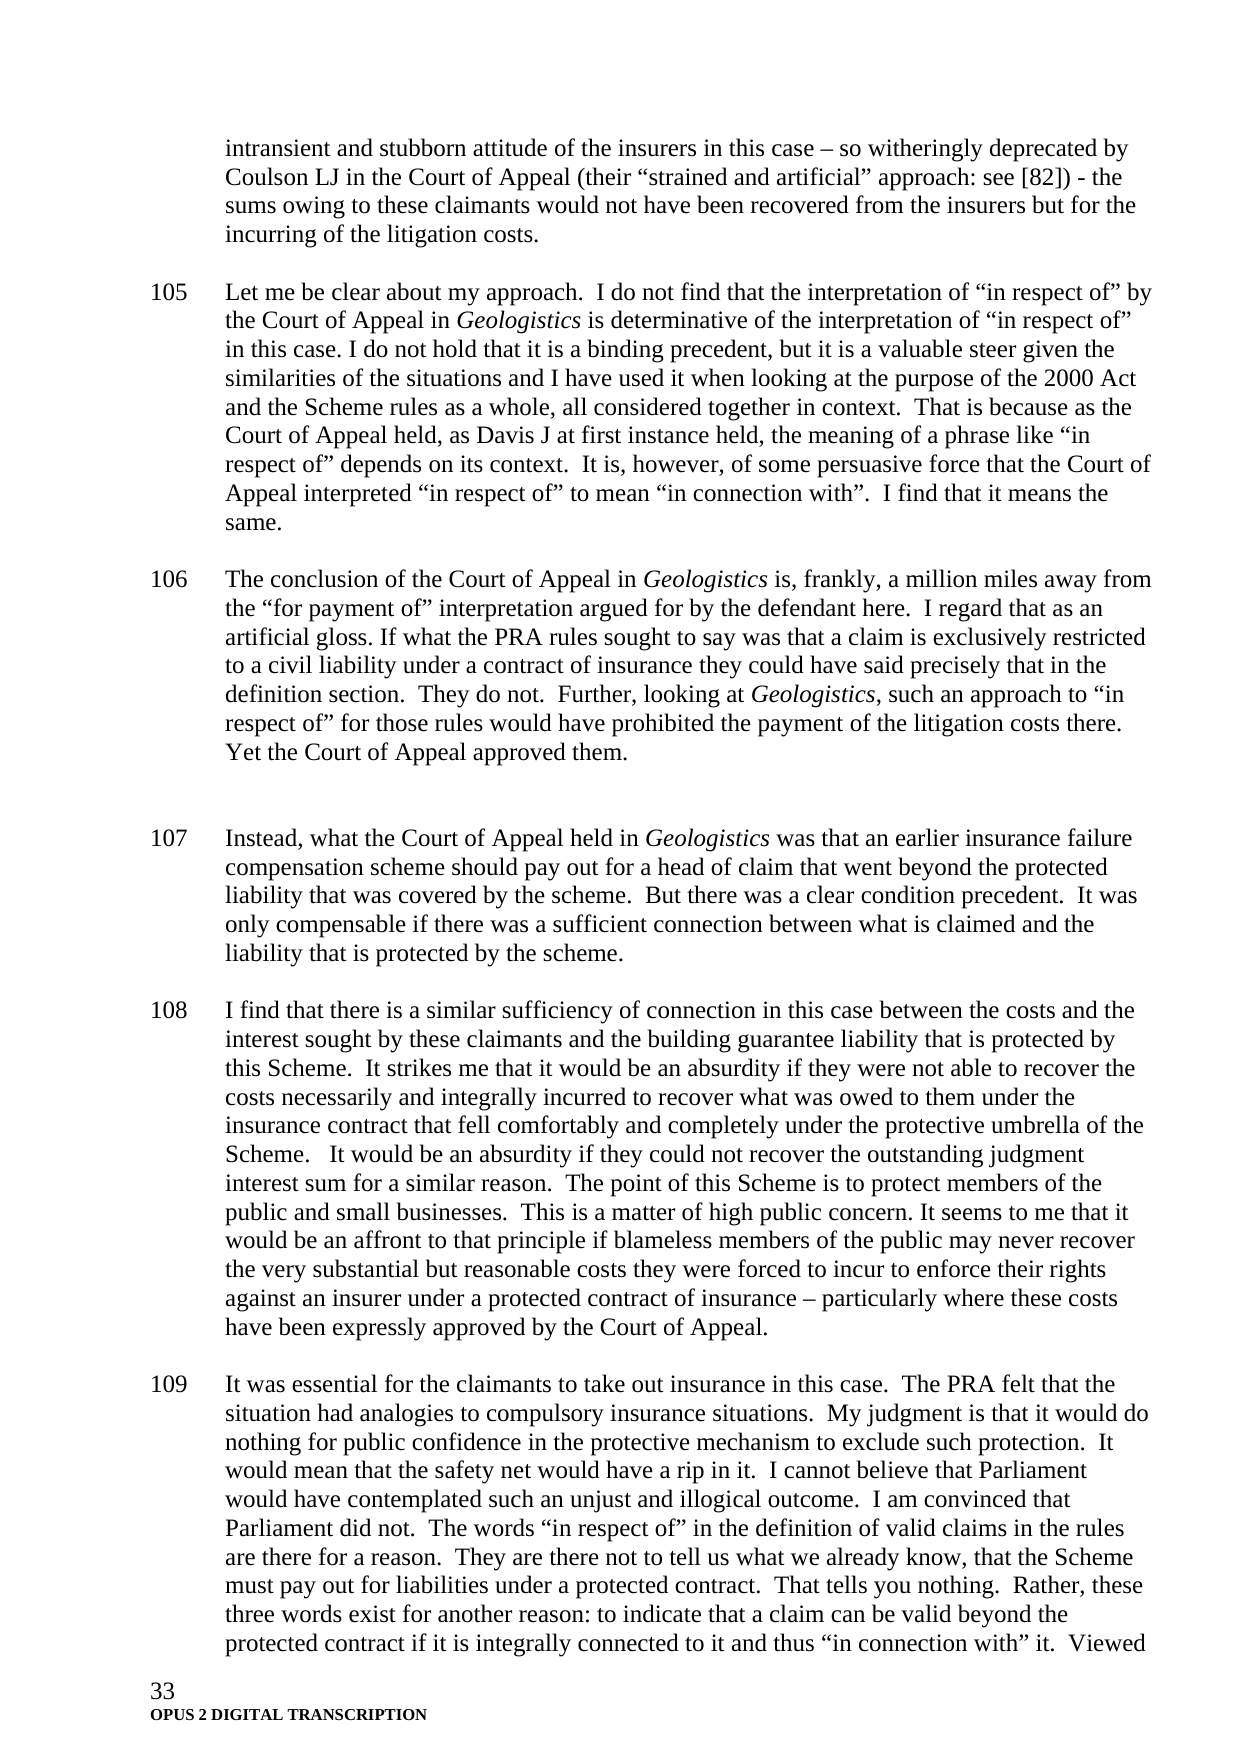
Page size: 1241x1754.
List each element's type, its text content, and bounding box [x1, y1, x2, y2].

list The conclusion of the Court of Appeal in Geologistics is, frankly, a million miles away from the “for payment of” interpretation argued for by the defendant here. I regard that as an artificial gloss. If what the PRA rules sought to say was that a claim is exclusively restricted to a civil liability under a contract of insurance they could have said precisely that in the definition section. They do not. Further, looking at Geologistics, such an approach to “in respect of” for those rules would have prohibited the payment of the litigation costs there. Yet the Court of Appeal approved them. [150, 564, 1153, 765]
list Instead, what the Court of Appeal held in Geologistics was that an earlier insurance failure compensation scheme should pay out for a head of claim that went beyond the protected liability that was covered by the scheme. But there was a clear condition precedent. It was only compensable if there was a sufficient connection between what is claimed and the liability that is protected by the scheme. [150, 823, 1153, 967]
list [150, 133, 1153, 248]
list Let me be clear about my approach. I do not find that the interpretation of “in respect of” by the Court of Appeal in Geologistics is determinative of the interpretation of “in respect of” in this case. I do not hold that it is a binding precedent, but it is a valuable steer given the similarities of the situations and I have used it when looking at the purpose of the 2000 Act and the Scheme rules as a whole, all considered together in context. That is because as the Court of Appeal held, as Davis J at first instance held, the meaning of a phrase like “in respect of” depends on its context. It is, however, of some persuasive force that the Court of Appeal interpreted “in respect of” to mean “in connection with”. I find that it means the same. [150, 277, 1153, 535]
list I find that there is a similar sufficiency of connection in this case between the costs and the interest sought by these claimants and the building guarantee liability that is protected by this Scheme. It strikes me that it would be an absurdity if they were not able to recover the costs necessarily and integrally incurred to recover what was owed to them under the insurance contract that fell comfortably and completely under the protective umbrella of the Scheme. It would be an absurdity if they could not recover the outstanding judgment interest sum for a similar reason. The point of this Scheme is to protect members of the public and small businesses. This is a matter of high public concern. It seems to me that it would be an affront to that principle if blameless members of the public may never recover the very substantial but reasonable costs they were forced to incur to enforce their rights against an insurer under a protected contract of insurance – particularly where these costs have been expressly approved by the Court of Appeal. [150, 995, 1153, 1340]
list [150, 1369, 1153, 1657]
